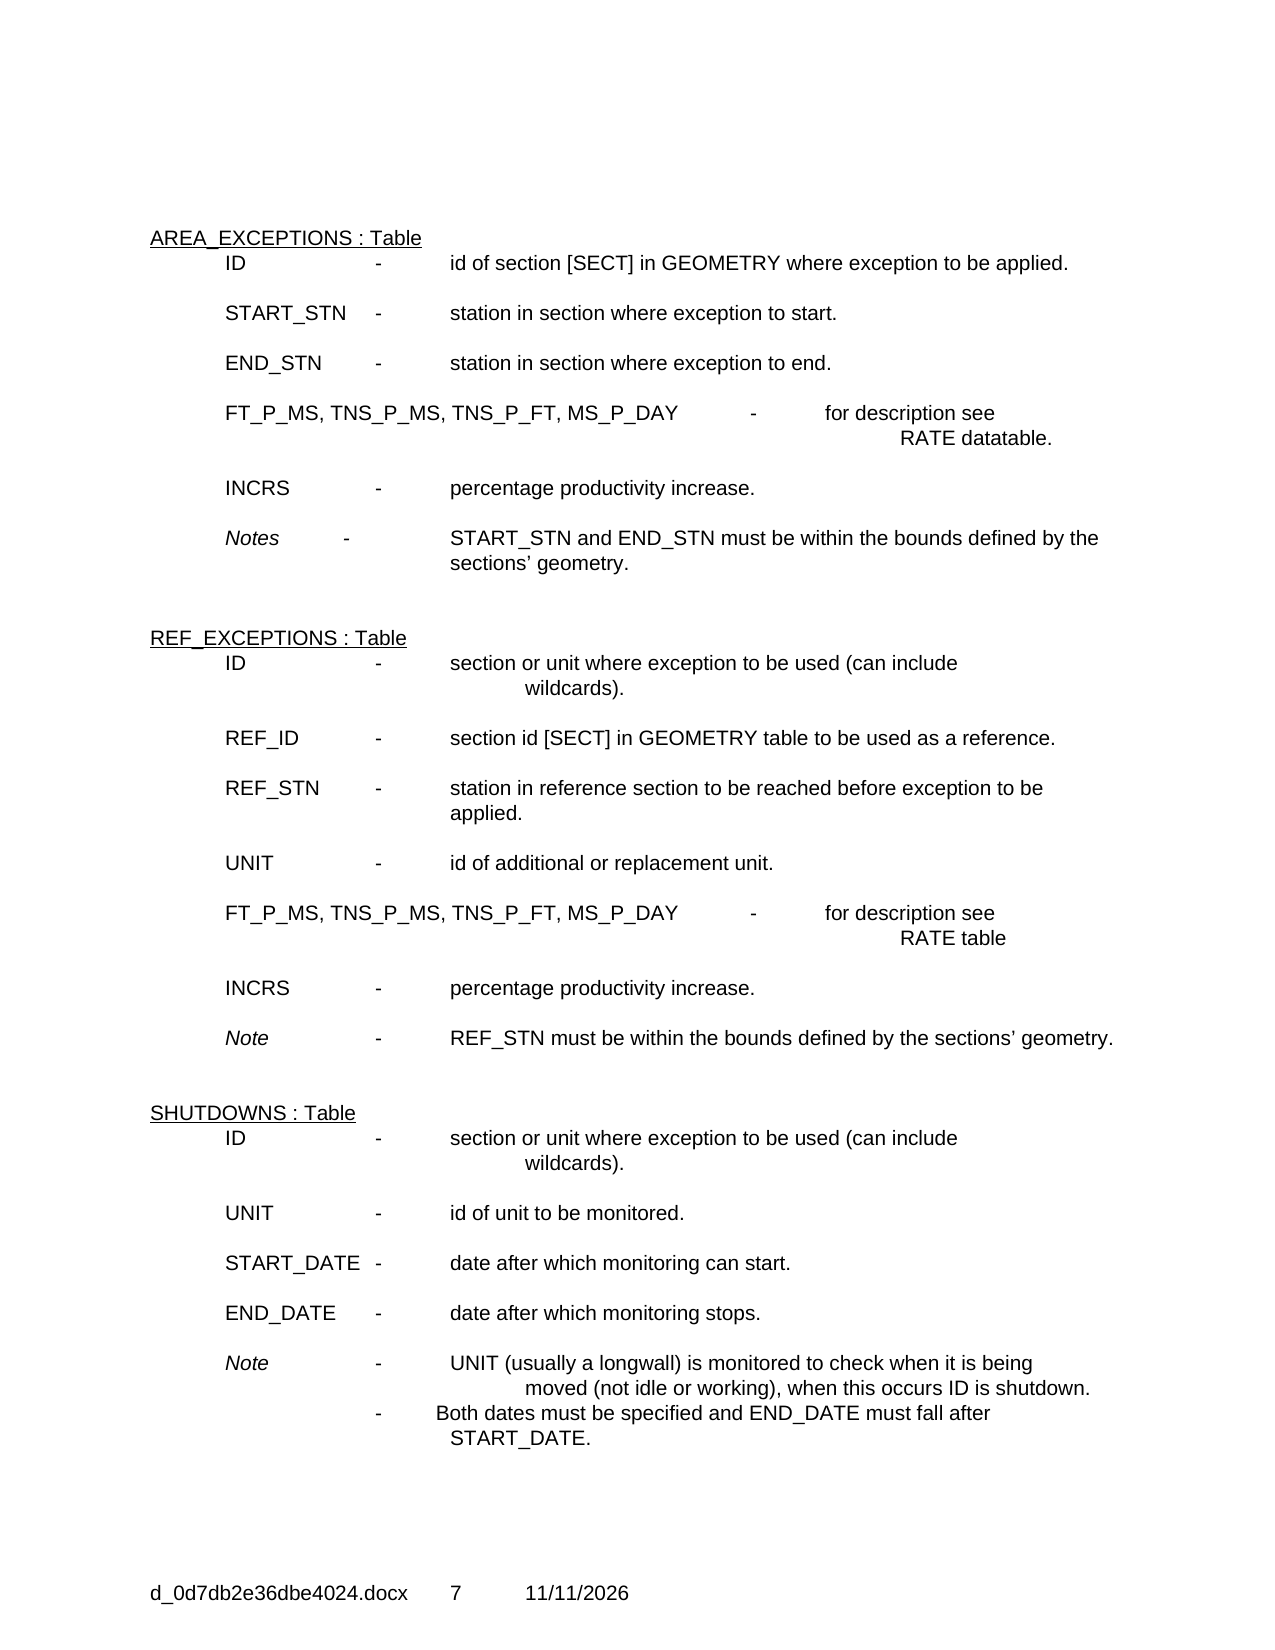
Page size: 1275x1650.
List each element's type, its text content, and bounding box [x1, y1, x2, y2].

text ID - section or unit where exception to be used (can include wildcards). [150, 650, 1125, 700]
text Notes - START_STN and END_STN must be within the bounds defined by the sections’ geometry. [225, 525, 1125, 575]
text AREA_EXCEPTIONS : Table [150, 225, 1125, 250]
text Note - UNIT (usually a longwall) is monitored to check when it is being moved (not idle or working), when this occurs ID is shutdown. [150, 1350, 1125, 1400]
text ID - section or unit where exception to be used (can include wildcards). [150, 1125, 1125, 1175]
list Both dates must be specified and END_DATE must fall after START_DATE. [375, 1400, 1125, 1450]
text UNIT - id of additional or replacement unit. [150, 850, 1125, 875]
text START_STN - station in section where exception to start. [150, 300, 1125, 325]
text FT_P_MS, TNS_P_MS, TNS_P_FT, MS_P_DAY - for description see RATE datatable. [150, 400, 1125, 450]
text END_STN - station in section where exception to end. [150, 350, 1125, 375]
text Note - REF_STN must be within the bounds defined by the sections’ geometry. [150, 1025, 1125, 1050]
text FT_P_MS, TNS_P_MS, TNS_P_FT, MS_P_DAY - for description see RATE table [150, 900, 1125, 950]
text START_DATE - date after which monitoring can start. [150, 1250, 1125, 1275]
text END_DATE - date after which monitoring stops. [150, 1300, 1125, 1325]
text REF_STN - station in reference section to be reached before exception to be applied. [150, 775, 1125, 825]
text INCRS - percentage productivity increase. [150, 475, 1125, 500]
text INCRS - percentage productivity increase. [150, 975, 1125, 1000]
text ID - id of section [SECT] in GEOMETRY where exception to be applied. [150, 250, 1125, 275]
text UNIT - id of unit to be monitored. [150, 1200, 1125, 1225]
text SHUTDOWNS : Table [150, 1100, 1125, 1125]
text REF_EXCEPTIONS : Table [150, 625, 1125, 650]
text REF_ID - section id [SECT] in GEOMETRY table to be used as a reference. [150, 725, 1125, 750]
